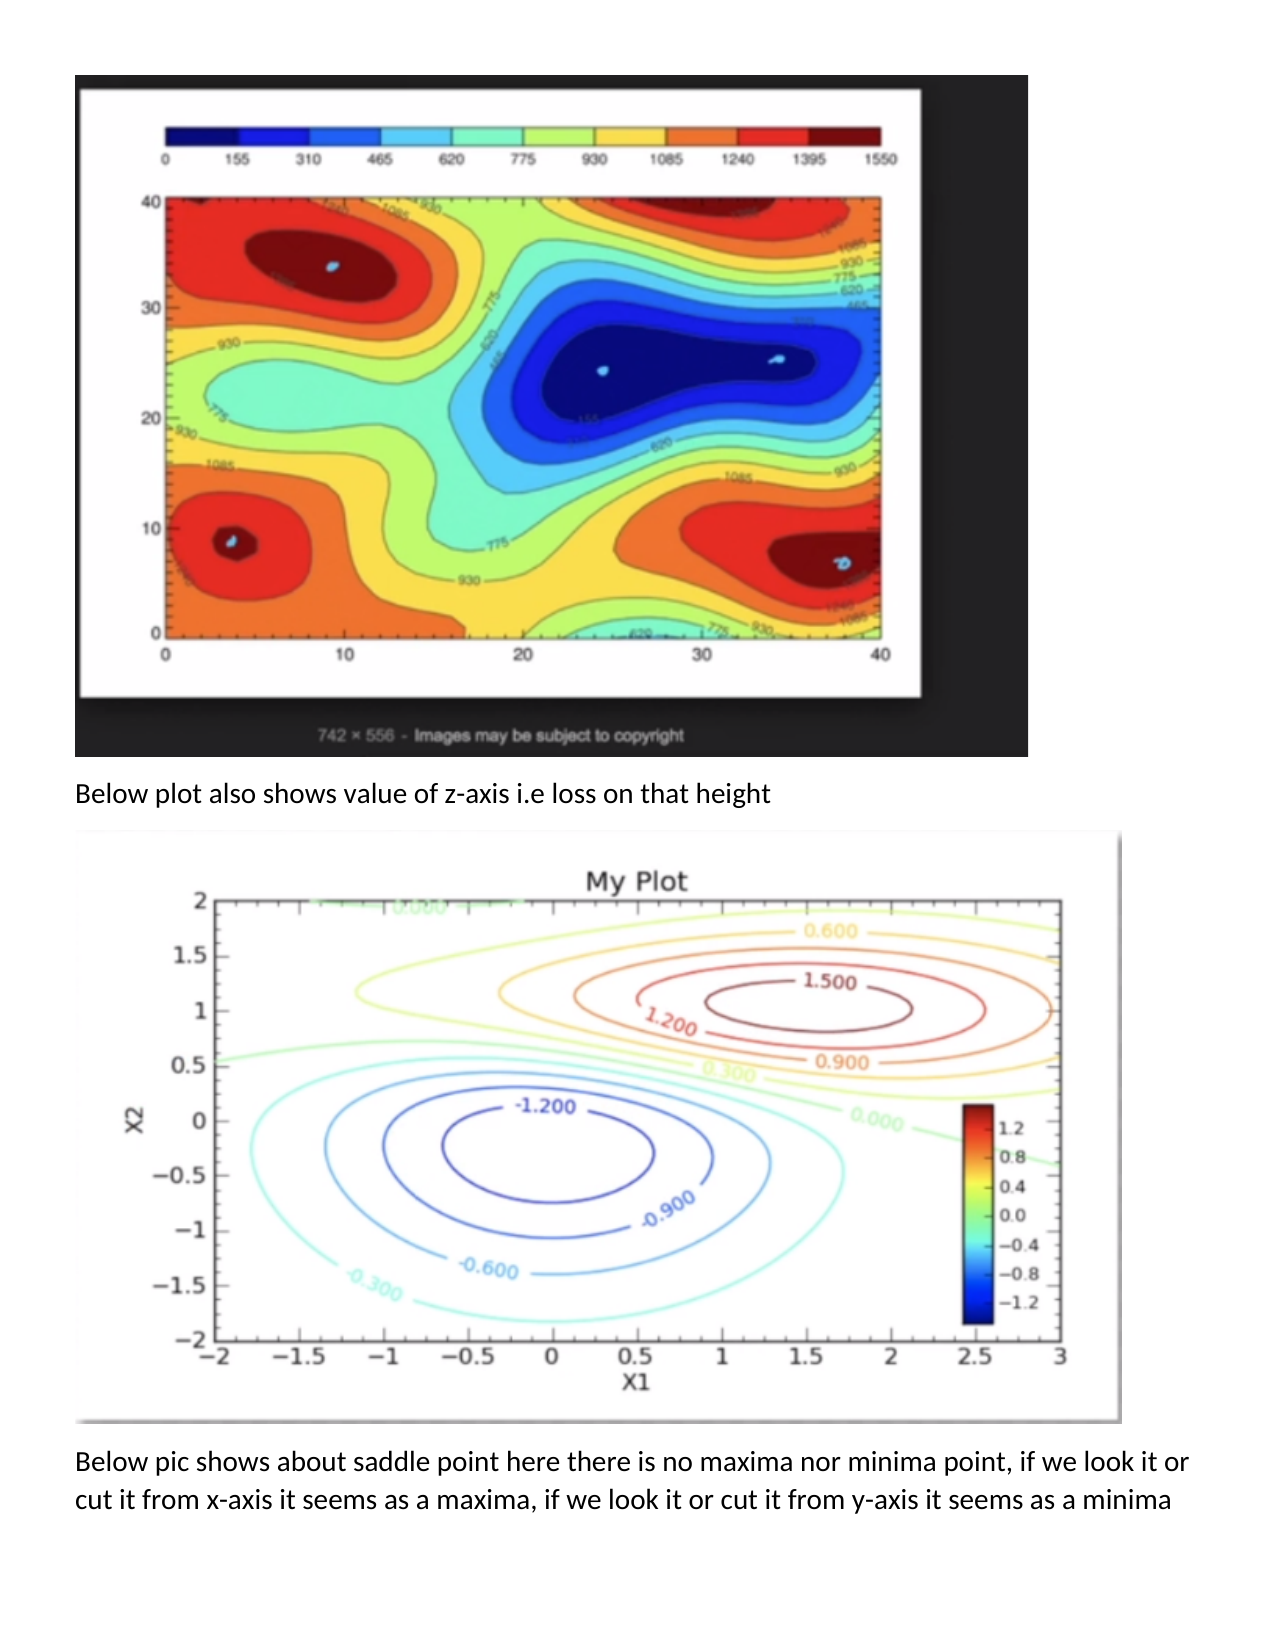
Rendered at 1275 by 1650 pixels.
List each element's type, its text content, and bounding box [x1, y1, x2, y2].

text Below plot also shows value of z-axis i.e loss on that height [75, 775, 1200, 811]
picture [75, 830, 1122, 1424]
picture [75, 75, 1029, 757]
text Below pic shows about saddle point here there is no maxima nor minima point, if we look it or cut it from x-axis it seems as a maxima, if we look it or cut it from y-axis it seems as a minima [75, 1443, 1200, 1517]
